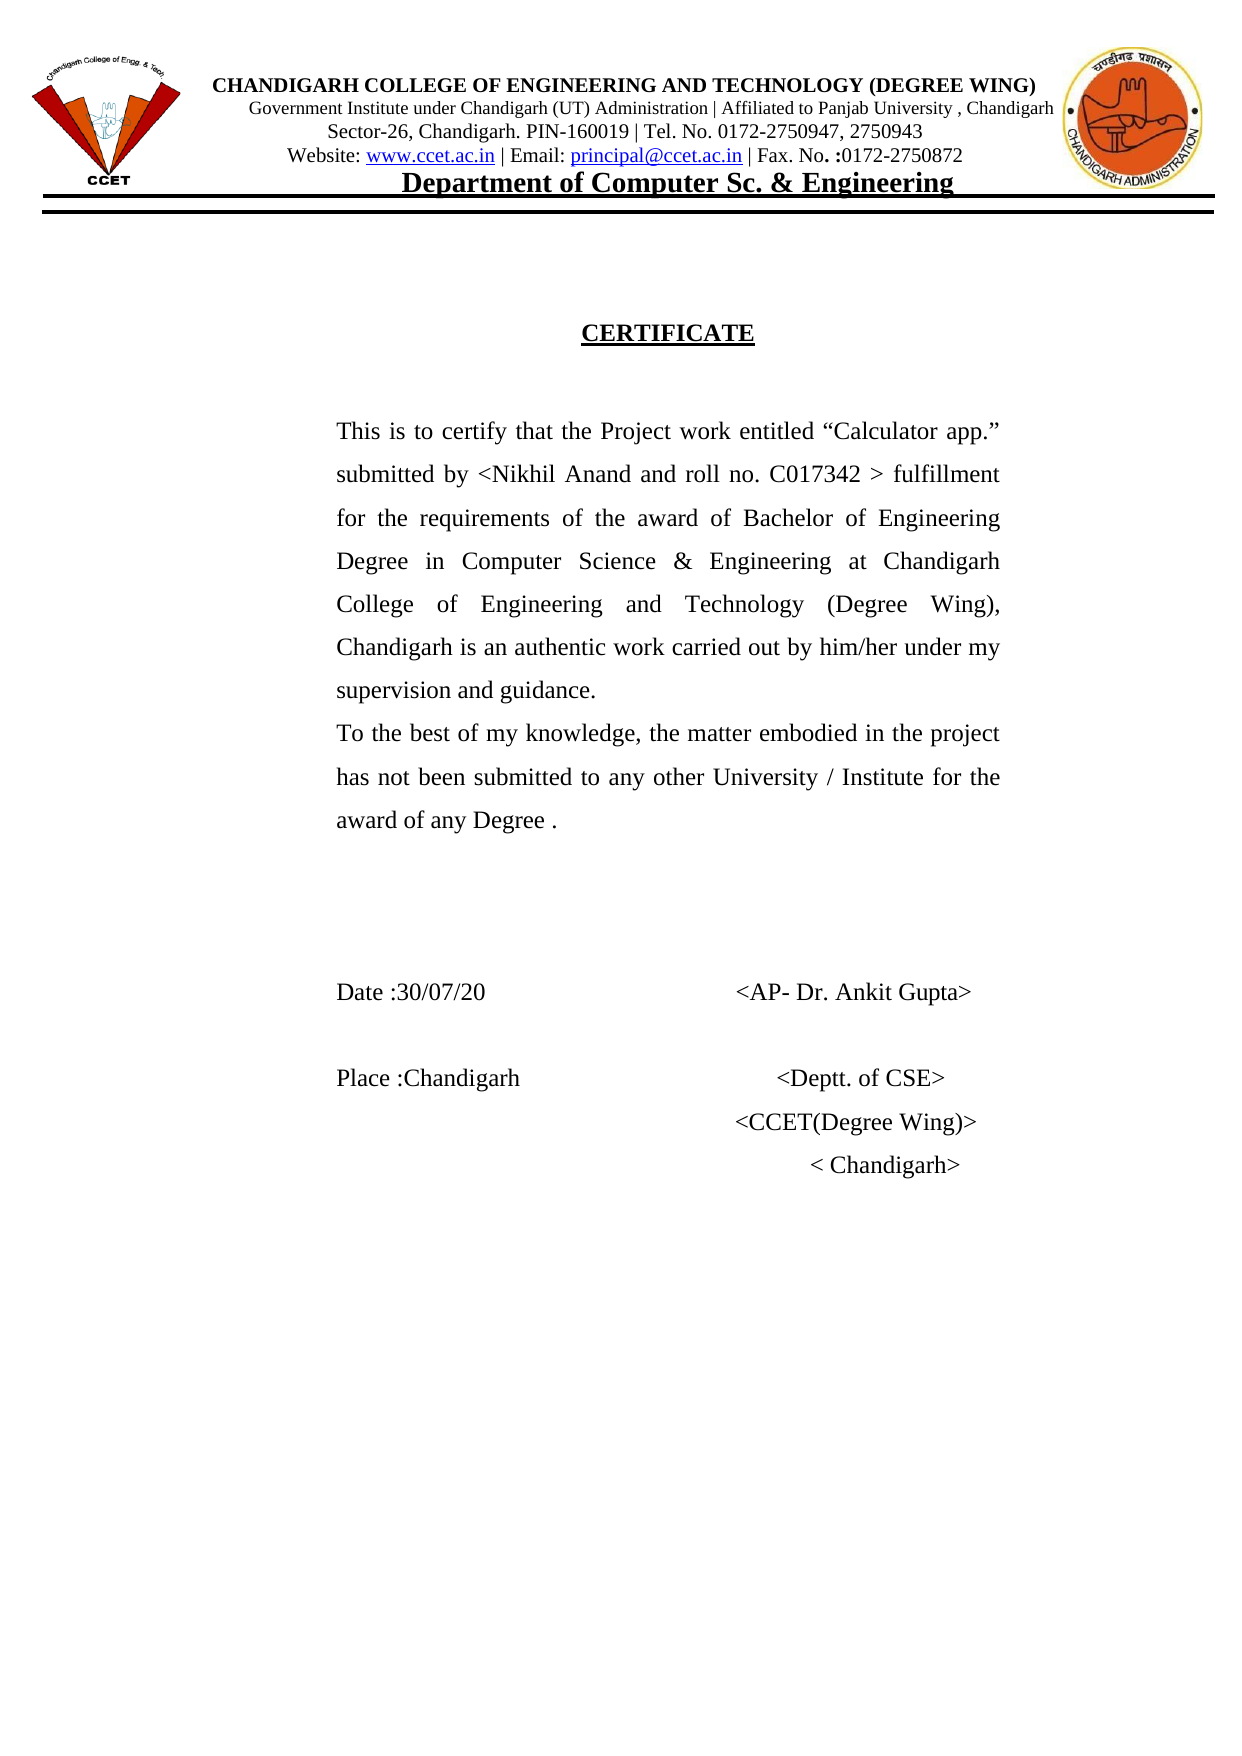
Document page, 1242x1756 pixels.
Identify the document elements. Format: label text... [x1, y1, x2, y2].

picture [31, 56, 181, 73]
text Government Institute under Chandigarh (UT) Administration | Affiliated to Panjab University , Chandigarh [249, 97, 1227, 119]
text Date :30/07/20 <AP- Dr. Ankit Gupta> Place :Chandigarh <Deptt. of CSE> [336, 921, 974, 1092]
text To the best of my knowledge, the matter embodied in the project has not been submitted to any other University / Institute for the award of any Degree . [336, 718, 1001, 833]
text CERTIFICATE [109, 318, 1227, 347]
text CHANDIGARH COLLEGE OF ENGINEERING AND TECHNOLOGY (DEGREE WING) [21, 73, 1227, 97]
picture [1062, 47, 1203, 73]
text This is to certify that the Project work entitled “Calculator app.” submitted by <Nikhil Anand and roll no. C017342 > fulfillment for the requirements of the award of Bachelor of Engineering Degree in Computer Science & Engineering at Chandigarh College of Engineering and Technology (Degree Wing), Chandigarh is an authentic work carried out by him/her under my supervision and guidance. [336, 416, 1001, 704]
picture [31, 97, 181, 168]
text Sector-26, Chandigarh. PIN-160019 | Tel. No. 0172-2750947, 2750943 Website: www.ccet.ac.in | Email: principal@ccet.ac.in | Fax. No. :0172-2750872 [287, 119, 965, 167]
text < Chandigarh> [809, 1150, 1227, 1179]
text Department of Computer Sc. & Engineering [31, 168, 1227, 199]
text <CCET(Degree Wing)> [734, 1107, 1227, 1135]
picture [1062, 119, 1203, 168]
